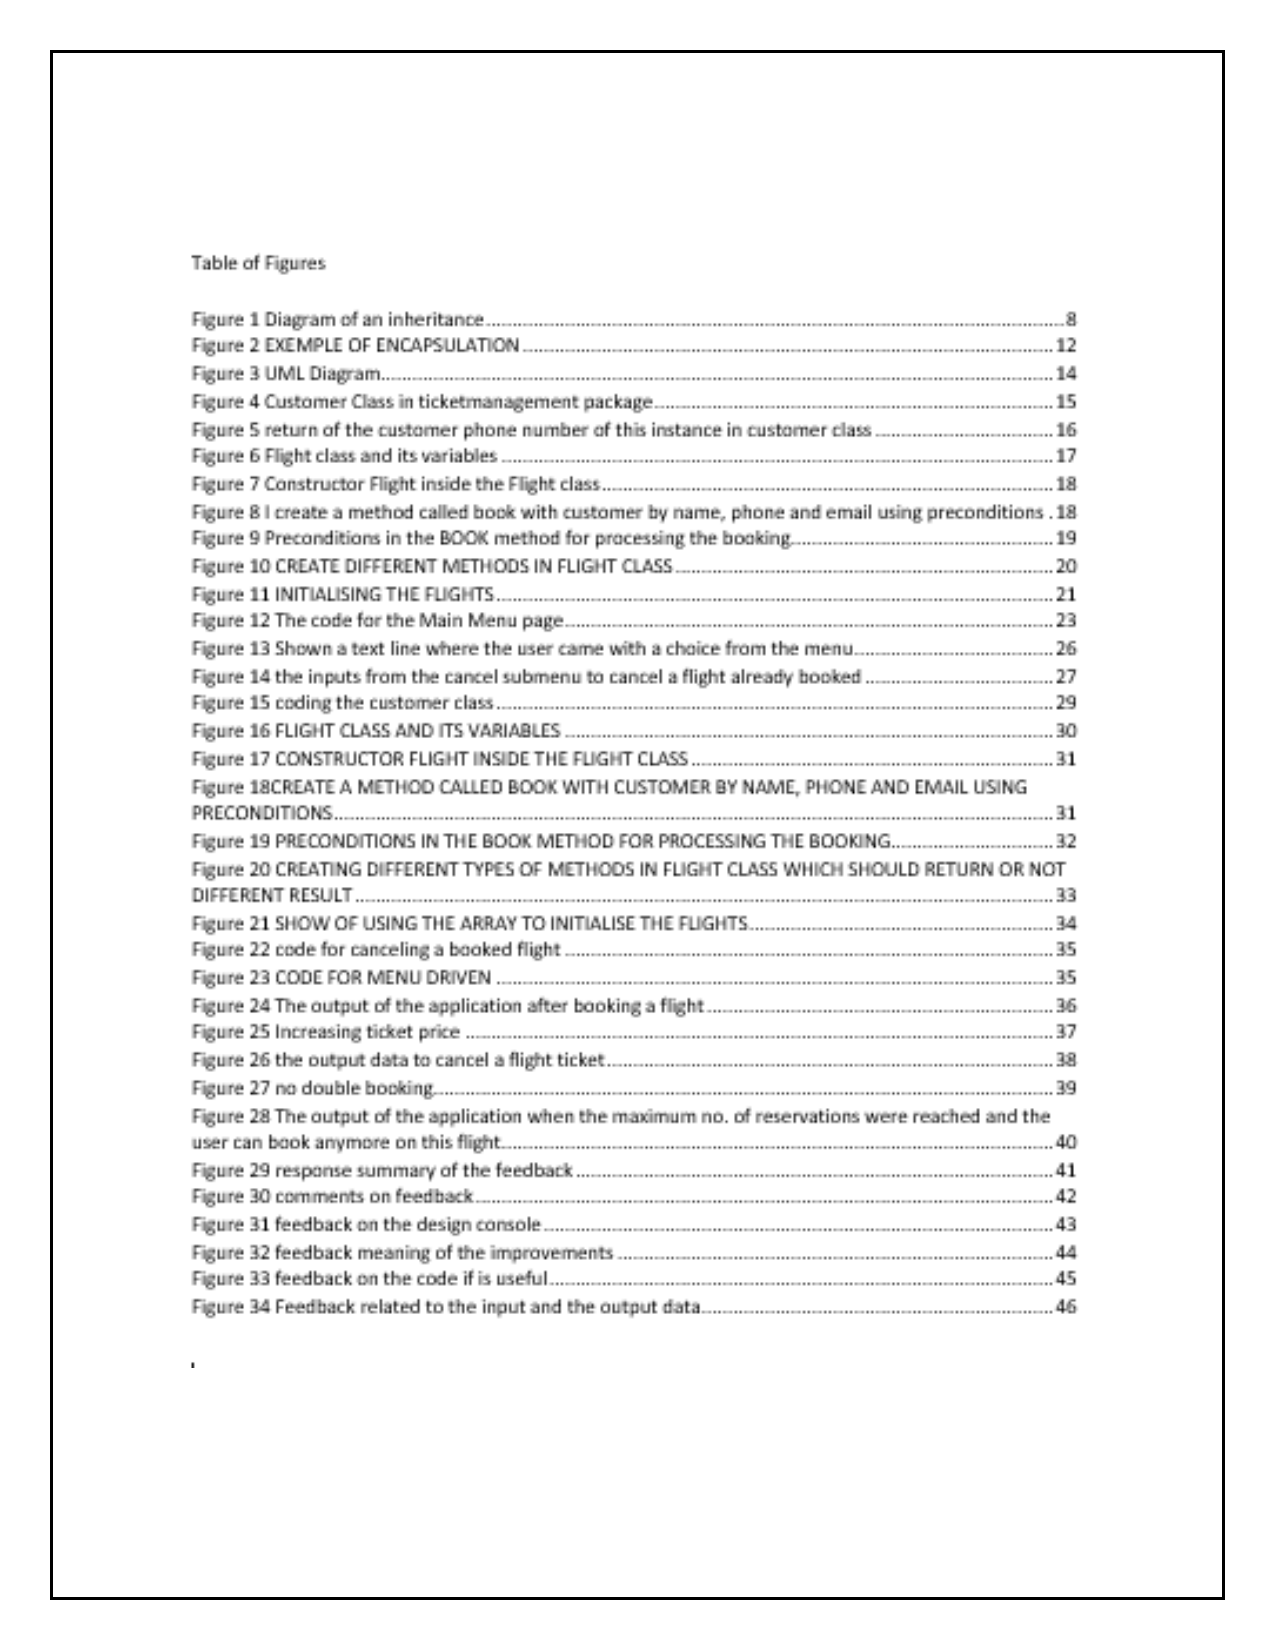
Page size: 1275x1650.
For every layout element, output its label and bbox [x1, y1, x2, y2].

picture [150, 242, 1121, 1368]
